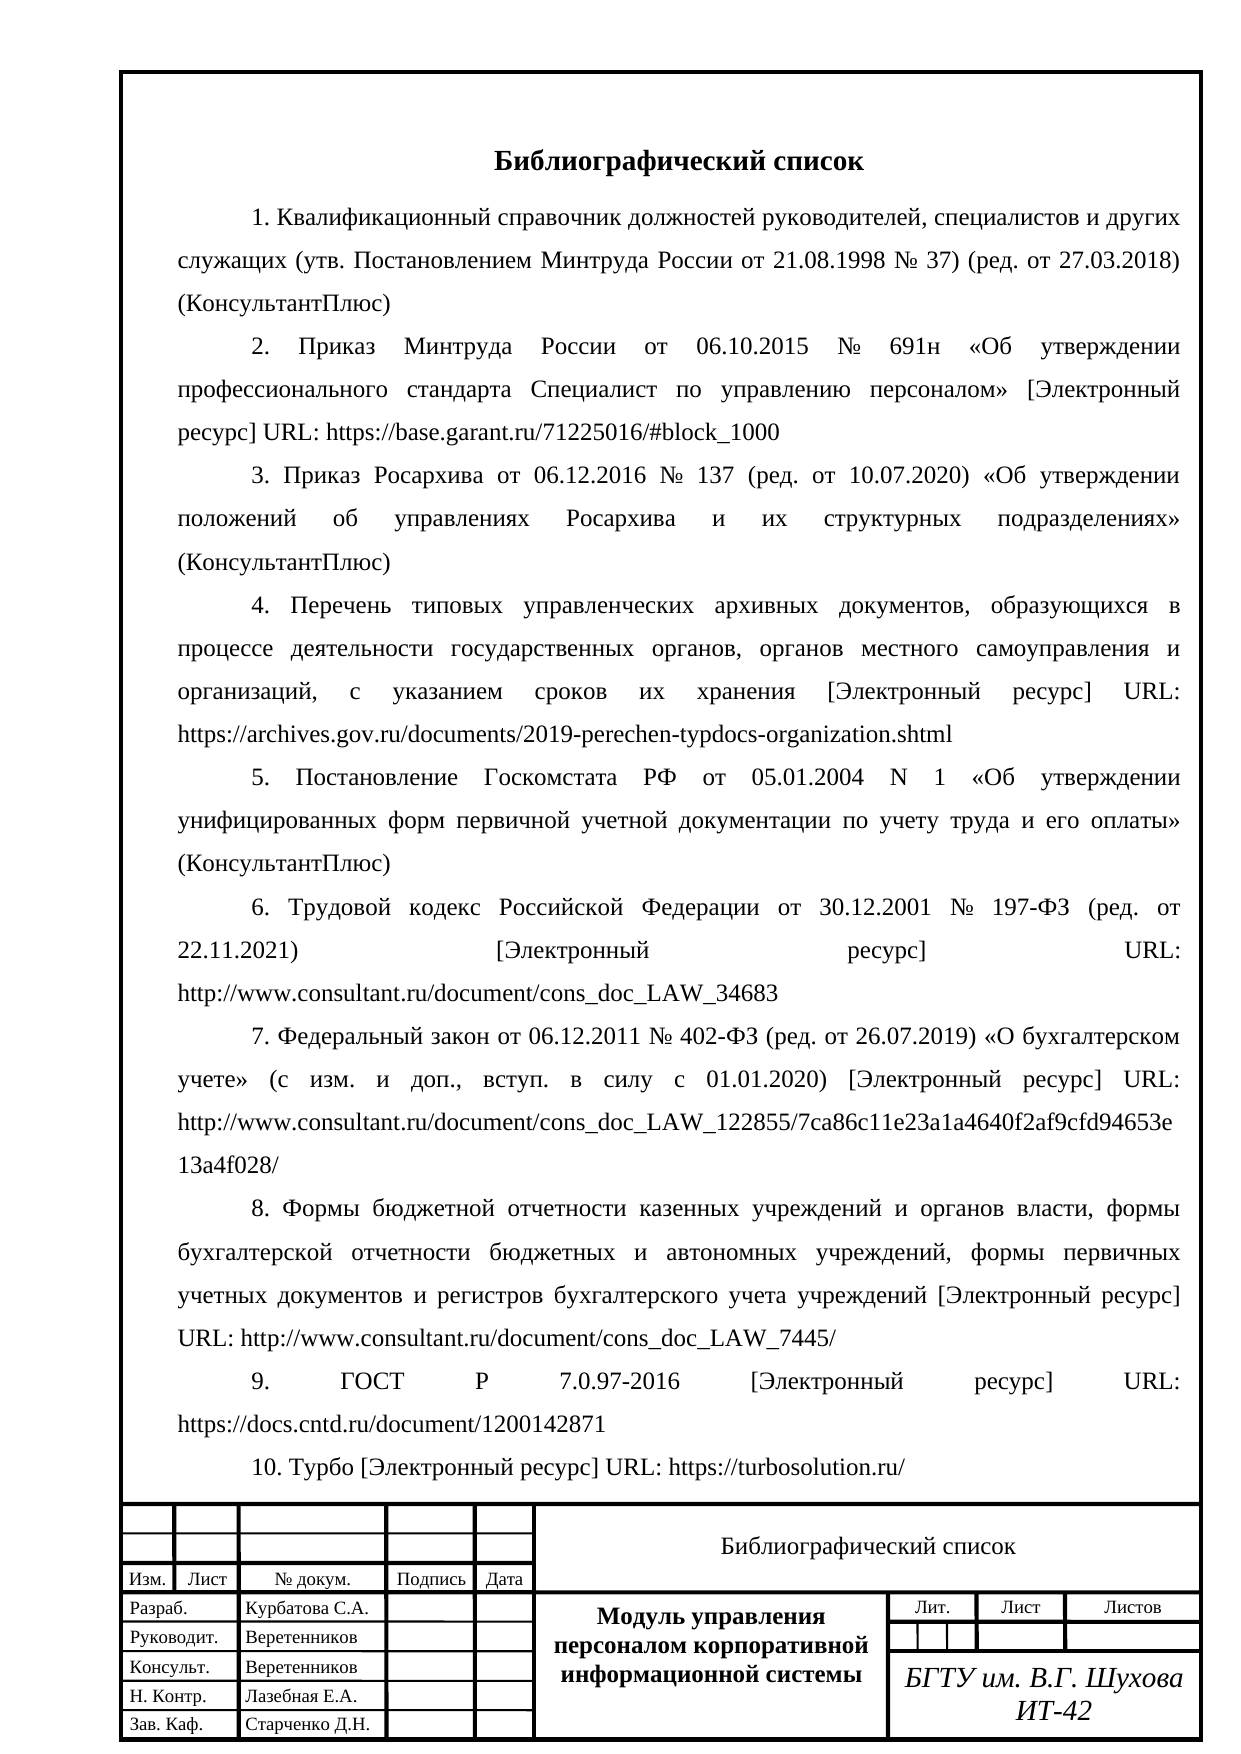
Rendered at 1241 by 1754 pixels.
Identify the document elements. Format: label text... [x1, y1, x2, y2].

text 6. Трудовой кодекс Российской Федерации от 30.12.2001 № 197-ФЗ (ред. от 22.11.2021) [Электронный ресурс] URL: http://www.consultant.ru/document/cons_doc_LAW_34683 [177, 892, 1181, 1007]
text 10. Турбо [Электронный ресурс] URL: https://turbosolution.ru/ [177, 1452, 1181, 1481]
text 4. Перечень типовых управленческих архивных документов, образующихся в процессе деятельности государственных органов, органов местного самоуправления и организаций, с указанием сроков их хранения [Электронный ресурс] URL: https://archives.gov.ru/documents/2019-perechen-typdocs-organization.shtml [177, 590, 1181, 748]
text 7. Федеральный закон от 06.12.2011 № 402-ФЗ (ред. от 26.07.2019) «О бухгалтерском учете» (с изм. и доп., вступ. в силу с 01.01.2020) [Электронный ресурс] URL: http://www.consultant.ru/document/cons_doc_LAW_122855/7ca86c11e23a1a4640f2af9cfd94653e13a4f028/ [177, 1021, 1181, 1179]
list Библиографический список [177, 143, 1181, 177]
text 2. Приказ Минтруда России от 06.10.2015 № 691н «Об утверждении профессионального стандарта Специалист по управлению персоналом» [Электронный ресурс] URL: https://base.garant.ru/71225016/#block_1000 [177, 331, 1181, 446]
text 1. Квалификационный справочник должностей руководителей, специалистов и других служащих (утв. Постановлением Минтруда России от 21.08.1998 № 37) (ред. от 27.03.2018) (КонсультантПлюс) [177, 202, 1181, 317]
text 9. ГОСТ Р 7.0.97-2016 [Электронный ресурс] URL: https://docs.cntd.ru/document/1200142871 [177, 1366, 1181, 1438]
text 8. Формы бюджетной отчетности казенных учреждений и органов власти, формы бухгалтерской отчетности бюджетных и автономных учреждений, формы первичных учетных документов и регистров бухгалтерского учета учреждений [Электронный ресурс] URL: http://www.consultant.ru/document/cons_doc_LAW_7445/ [177, 1193, 1181, 1352]
text 3. Приказ Росархива от 06.12.2016 № 137 (ред. от 10.07.2020) «Об утверждении положений об управлениях Росархива и их структурных подразделениях» (КонсультантПлюс) [177, 460, 1181, 575]
text 5. Постановление Госкомстата РФ от 05.01.2004 N 1 «Об утверждении унифицированных форм первичной учетной документации по учету труда и его оплаты» (КонсультантПлюс) [177, 762, 1181, 877]
